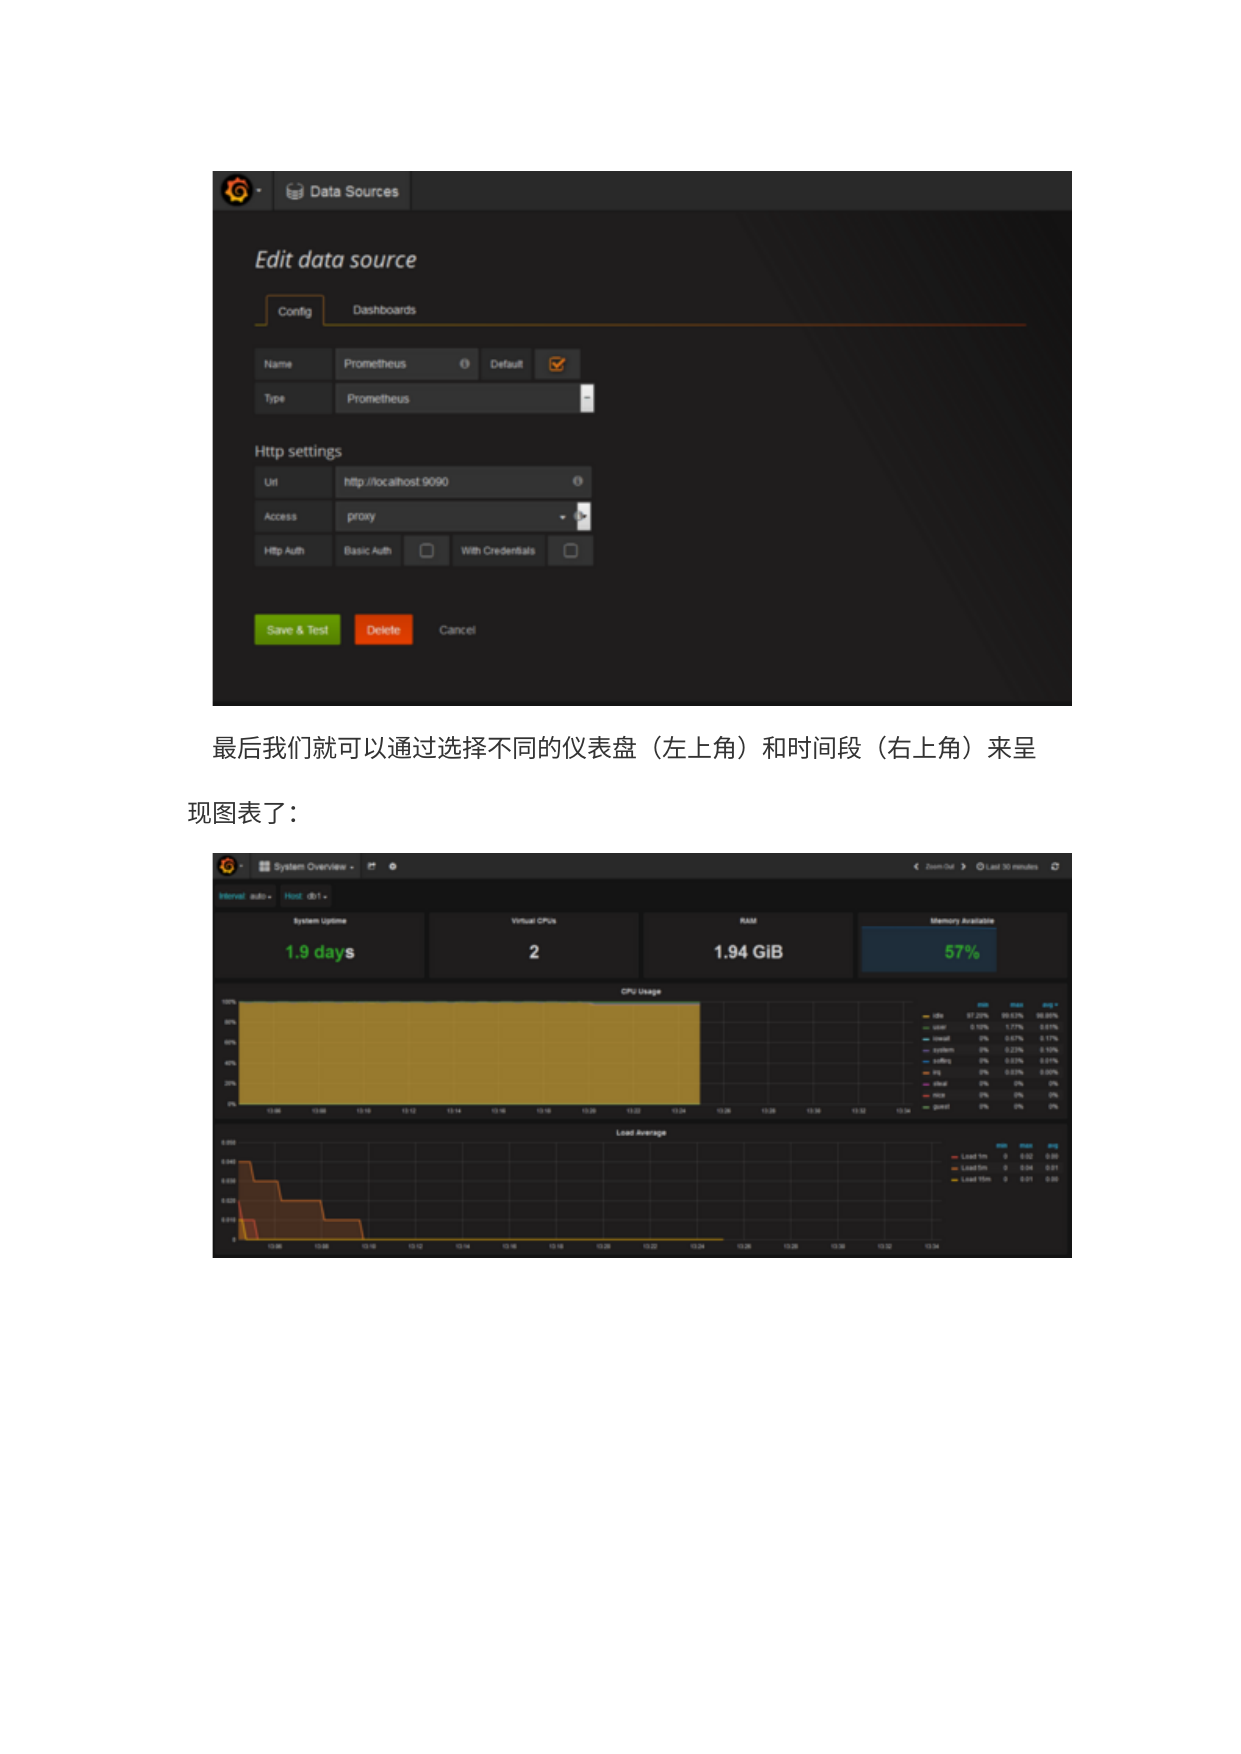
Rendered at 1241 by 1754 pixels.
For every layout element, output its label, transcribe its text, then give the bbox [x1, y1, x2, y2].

picture [212, 171, 1072, 706]
text 最后我们就可以通过选择不同的仪表盘（左上角）和时间段（右上角）来呈现图表了： [187, 714, 1053, 844]
picture [212, 853, 1072, 1258]
